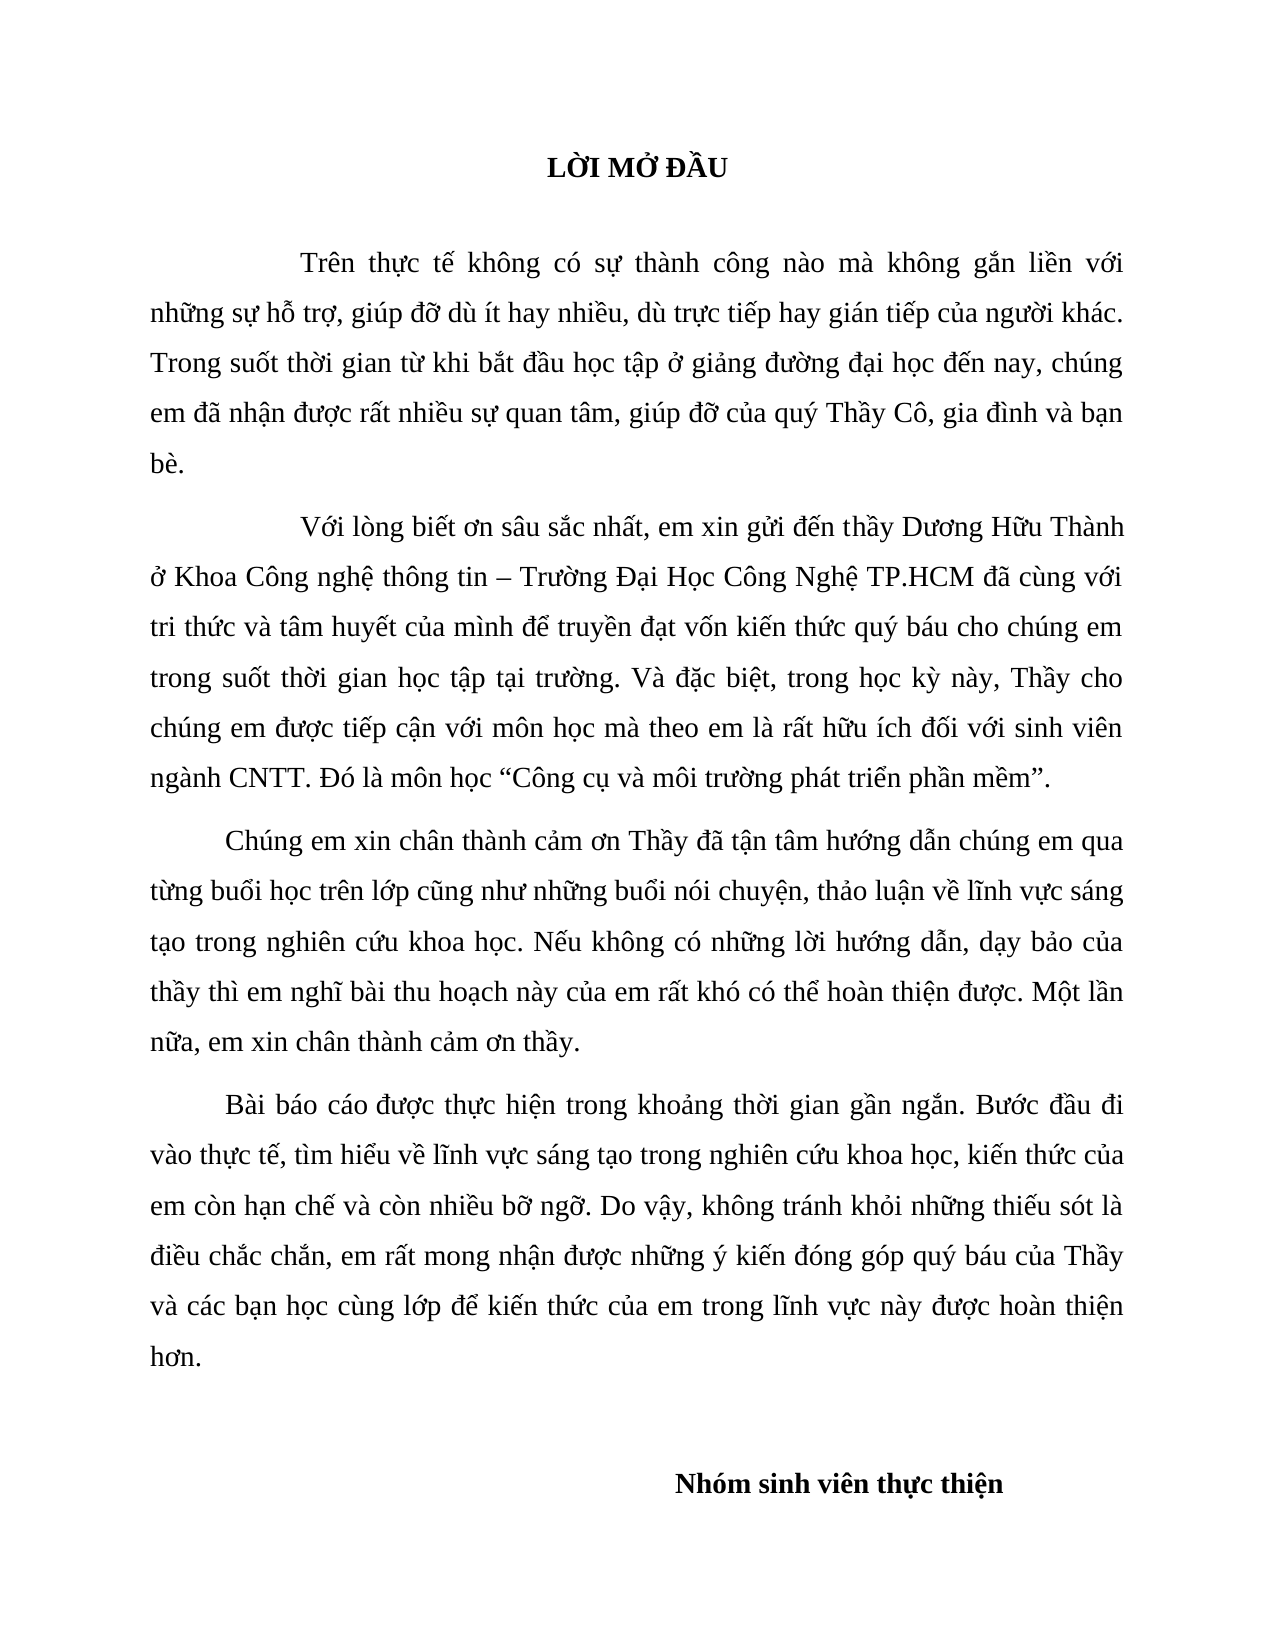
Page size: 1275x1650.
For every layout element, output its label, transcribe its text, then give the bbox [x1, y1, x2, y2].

text Nhóm sinh viên thực thiện [150, 1466, 1125, 1500]
text Chúng em xin chân thành cảm ơn Thầy đã tận tâm hướng dẫn chúng em qua từng buổi học trên lớp cũng như những buổi nói chuyện, thảo luận về lĩnh vực sáng tạo trong nghiên cứu khoa học. Nếu không có những lời hướng dẫn, dạy bảo của thầy thì em nghĩ bài thu hoạch này của em rất khó có thể hoàn thiện được. Một lần nữa, em xin chân thành cảm ơn thầy. [150, 823, 1125, 1058]
text LỜI MỞ ĐẦU [150, 150, 1125, 183]
text Bài báo cáo được thực hiện trong khoảng thời gian gần ngắn. Bước đầu đi vào thực tế, tìm hiểu về lĩnh vực sáng tạo trong nghiên cứu khoa học, kiến thức của em còn hạn chế và còn nhiều bỡ ngỡ. Do vậy, không tránh khỏi những thiếu sót là điều chắc chắn, em rất mong nhận được những ý kiến đóng góp quý báu của Thầy và các bạn học cùng lớp để kiến thức của em trong lĩnh vực này được hoàn thiện hơn. [150, 1087, 1125, 1372]
text Với lòng biết ơn sâu sắc nhất, em xin gửi đến thầy Dương Hữu Thành ở Khoa Công nghệ thông tin – Trường Đại Học Công Nghệ TP.HCM đã cùng với tri thức và tâm huyết của mình để truyền đạt vốn kiến thức quý báu cho chúng em trong suốt thời gian học tập tại trường. Và đặc biệt, trong học kỳ này, Thầy cho chúng em được tiếp cận với môn học mà theo em là rất hữu ích đối với sinh viên ngành CNTT. Đó là môn học “Công cụ và môi trường phát triển phần mềm”. [150, 509, 1125, 794]
text Trên thực tế không có sự thành công nào mà không gắn liền với những sự hỗ trợ, giúp đỡ dù ít hay nhiều, dù trực tiếp hay gián tiếp của người khác. Trong suốt thời gian từ khi bắt đầu học tập ở giảng đường đại học đến nay, chúng em đã nhận được rất nhiều sự quan tâm, giúp đỡ của quý Thầy Cô, gia đình và bạn bè. [150, 245, 1125, 479]
